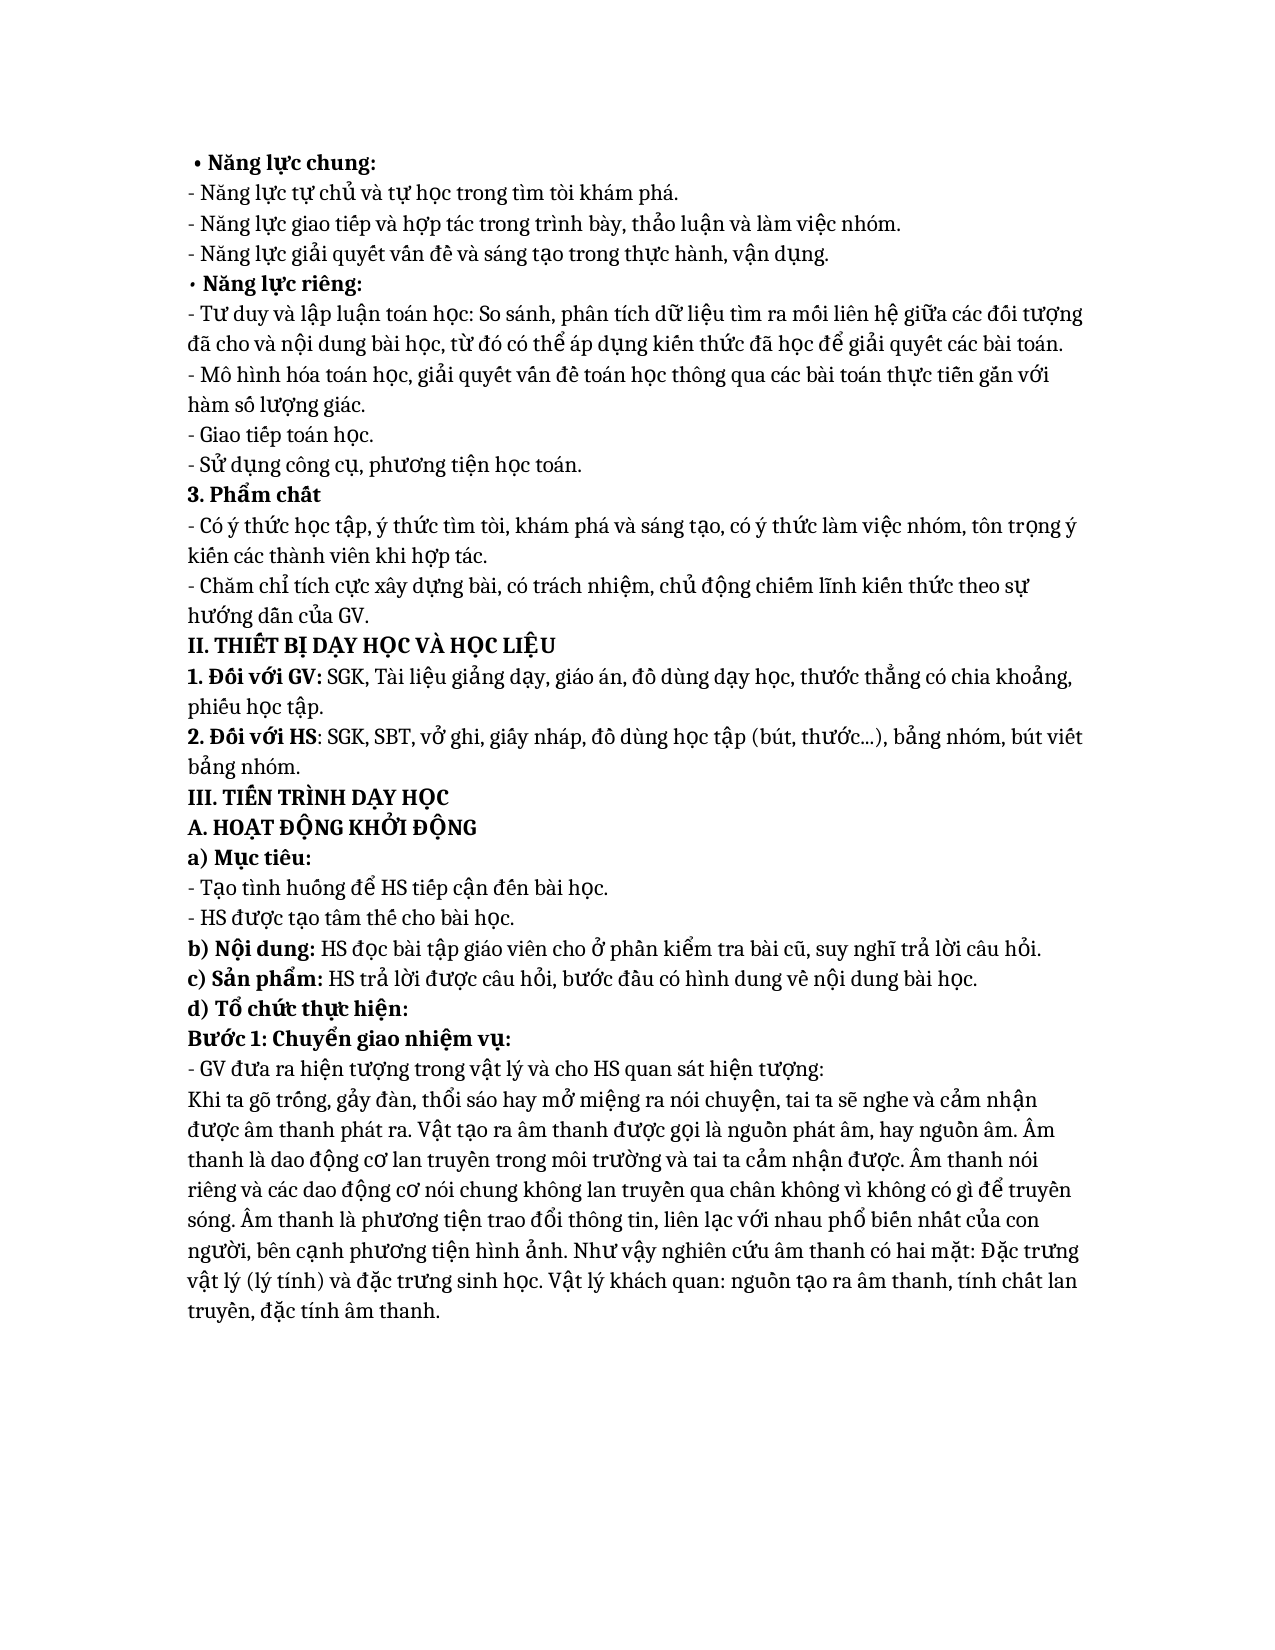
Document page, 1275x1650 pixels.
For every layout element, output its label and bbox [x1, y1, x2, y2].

text [187, 150, 1087, 1324]
